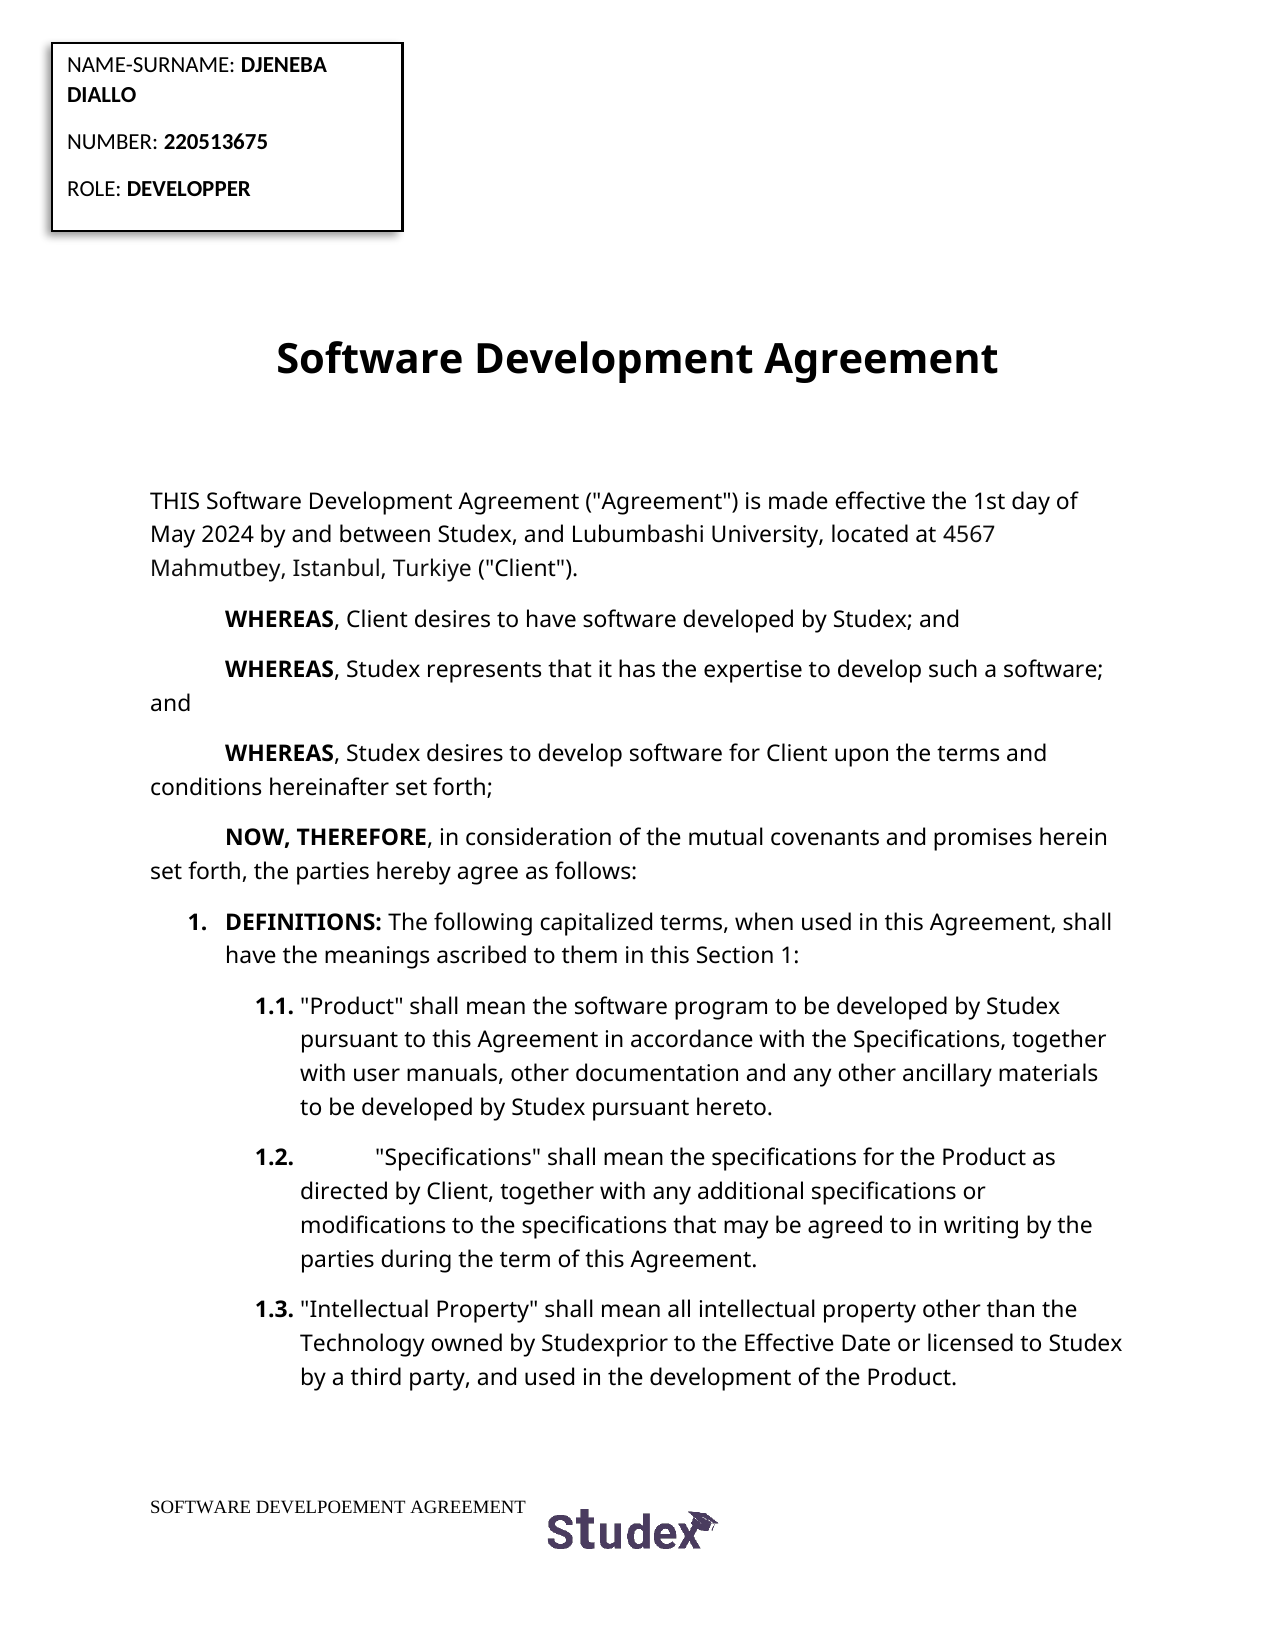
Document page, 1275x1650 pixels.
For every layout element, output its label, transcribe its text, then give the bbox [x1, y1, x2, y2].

text THIS Software Development Agreement ("Agreement") is made effective the 1st day of May 2024 by and between Studex, and Lubumbashi University, located at 4567 Mahmutbey, Istanbul, Turkiye ("Client"). [150, 484, 1125, 583]
text 1.2. "Specifications" shall mean the specifications for the Product as directed by Client, together with any additional specifications or modifications to the specifications that may be agreed to in writing by the parties during the term of this Agreement. [225, 1141, 1125, 1274]
text 1.1. "Product" shall mean the software program to be developed by Studex pursuant to this Agreement in accordance with the Specifications, together with user manuals, other documentation and any other ancillary materials to be developed by Studex pursuant hereto. [225, 989, 1125, 1122]
text WHEREAS, Client desires to have software developed by Studex; and [150, 602, 1125, 634]
list DEFINITIONS: The following capitalized terms, when used in this Agreement, shall have the meanings ascribed to them in this Section 1: [187, 905, 1125, 970]
text WHEREAS, Studex represents that it has the expertise to develop such a software; and [150, 653, 1125, 718]
text NOW, THEREFORE, in consideration of the mutual covenants and promises herein set forth, the parties hereby agree as follows: [150, 821, 1125, 886]
text Software Development Agreement [150, 329, 1125, 386]
picture [547, 1509, 719, 1549]
text 1.3. "Intellectual Property" shall mean all intellectual property other than the Technology owned by Studexprior to the Effective Date or licensed to Studex by a third party, and used in the development of the Product. [225, 1293, 1125, 1392]
text WHEREAS, Studex desires to develop software for Client upon the terms and conditions hereinafter set forth; [150, 737, 1125, 802]
